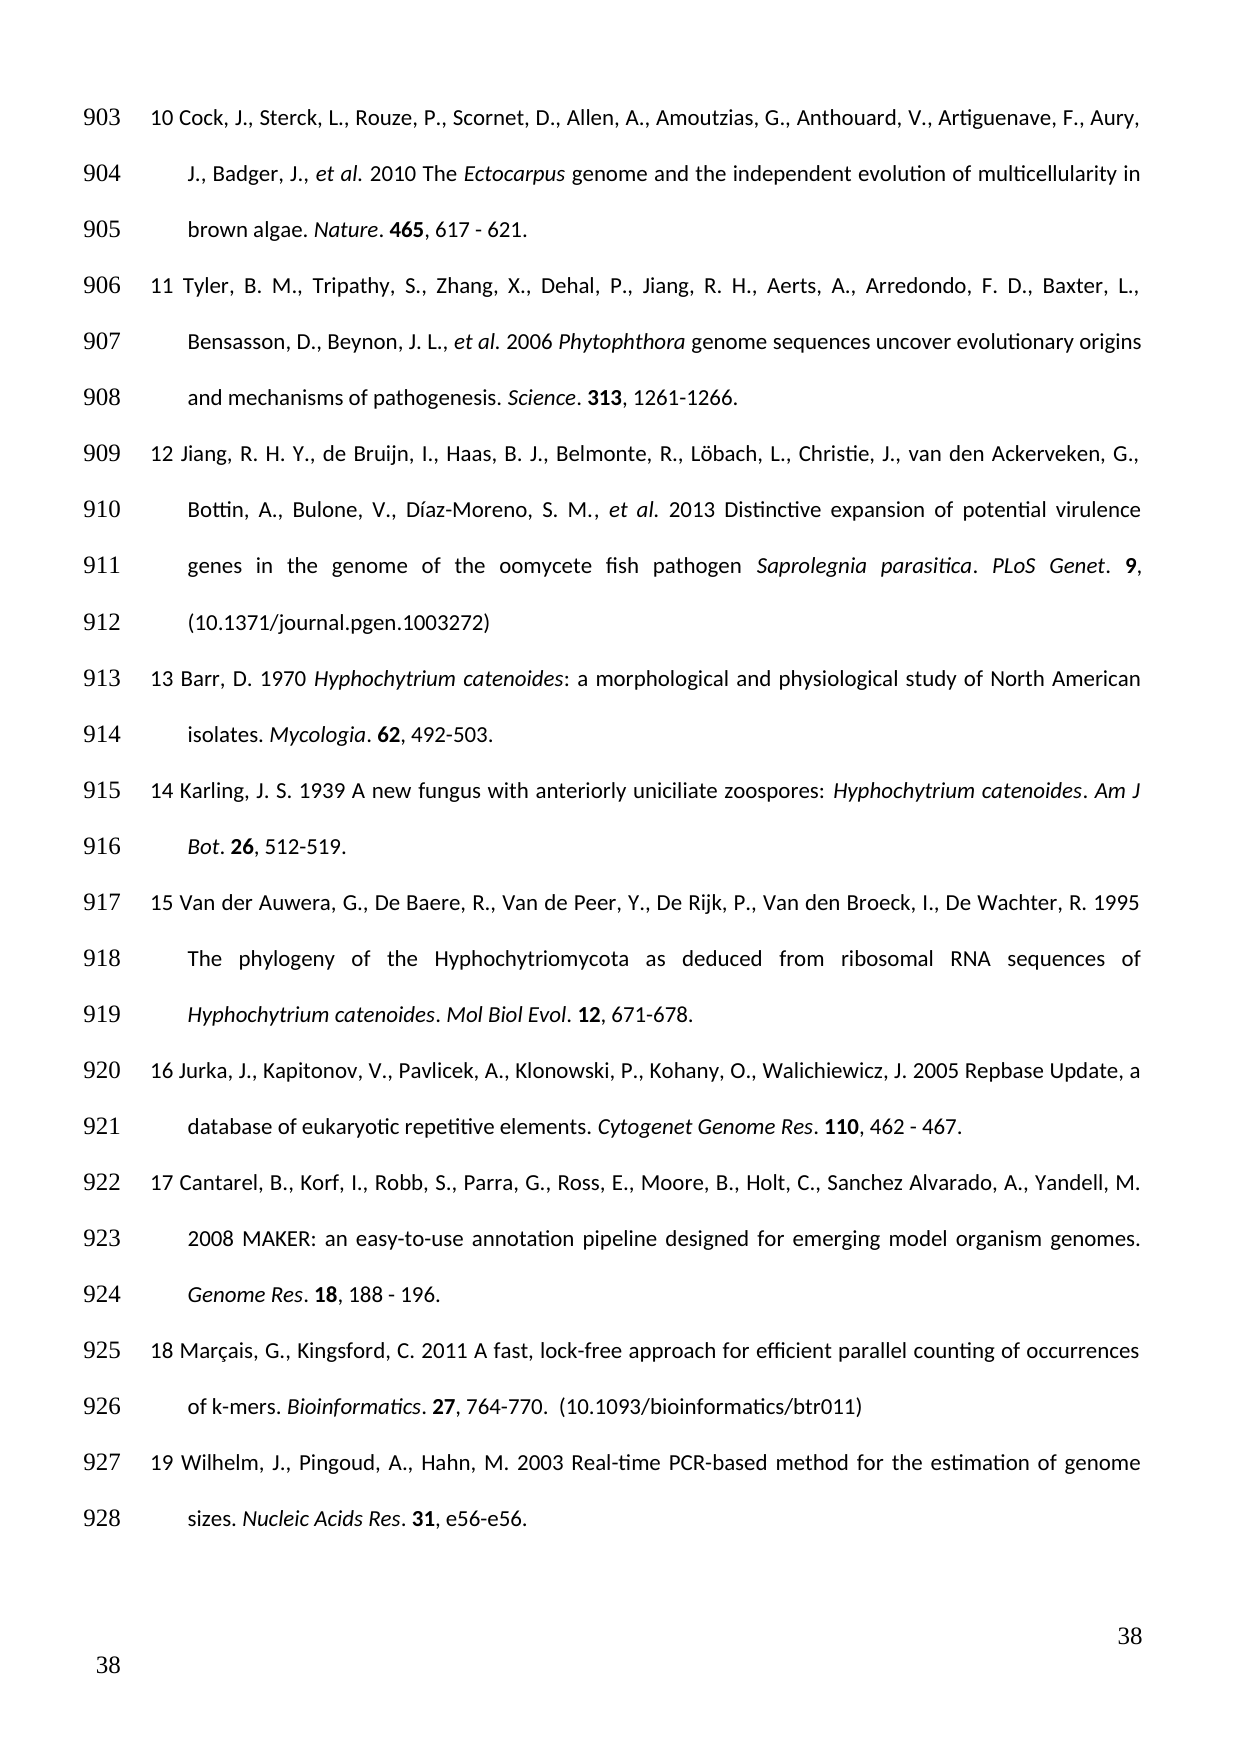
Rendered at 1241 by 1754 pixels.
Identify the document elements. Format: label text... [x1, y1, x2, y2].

text 11 Tyler, B. M., Tripathy, S., Zhang, X., Dehal, P., Jiang, R. H., Aerts, A., Arredondo, F. D., Baxter, L., Bensasson, D., Beynon, J. L., et al. 2006 Phytophthora genome sequences uncover evolutionary origins and mechanisms of pathogenesis. Science. 313, 1261-1266. [150, 271, 1142, 412]
text 14 Karling, J. S. 1939 A new fungus with anteriorly uniciliate zoospores: Hyphochytrium catenoides. Am J Bot. 26, 512-519. [150, 776, 1142, 860]
text 17 Cantarel, B., Korf, I., Robb, S., Parra, G., Ross, E., Moore, B., Holt, C., Sanchez Alvarado, A., Yandell, M. 2008 MAKER: an easy-to-use annotation pipeline designed for emerging model organism genomes. Genome Res. 18, 188 - 196. [150, 1168, 1142, 1308]
text 13 Barr, D. 1970 Hyphochytrium catenoides: a morphological and physiological study of North American isolates. Mycologia. 62, 492-503. [150, 664, 1142, 748]
text 19 Wilhelm, J., Pingoud, A., Hahn, M. 2003 Real-time PCR-based method for the estimation of genome sizes. Nucleic Acids Res. 31, e56-e56. [150, 1448, 1142, 1532]
text 16 Jurka, J., Kapitonov, V., Pavlicek, A., Klonowski, P., Kohany, O., Walichiewicz, J. 2005 Repbase Update, a database of eukaryotic repetitive elements. Cytogenet Genome Res. 110, 462 - 467. [150, 1056, 1142, 1140]
text 12 Jiang, R. H. Y., de Bruijn, I., Haas, B. J., Belmonte, R., Löbach, L., Christie, J., van den Ackerveken, G., Bottin, A., Bulone, V., Díaz-Moreno, S. M., et al. 2013 Distinctive expansion of potential virulence genes in the genome of the oomycete fish pathogen Saprolegnia parasitica. PLoS Genet. 9, (10.1371/journal.pgen.1003272) [150, 439, 1142, 636]
text 18 Marçais, G., Kingsford, C. 2011 A fast, lock-free approach for efficient parallel counting of occurrences of k-mers. Bioinformatics. 27, 764-770. (10.1093/bioinformatics/btr011) [150, 1336, 1142, 1420]
text 10 Cock, J., Sterck, L., Rouze, P., Scornet, D., Allen, A., Amoutzias, G., Anthouard, V., Artiguenave, F., Aury, J., Badger, J., et al. 2010 The Ectocarpus genome and the independent evolution of multicellularity in brown algae. Nature. 465, 617 - 621. [150, 103, 1142, 243]
text 15 Van der Auwera, G., De Baere, R., Van de Peer, Y., De Rijk, P., Van den Broeck, I., De Wachter, R. 1995 The phylogeny of the Hyphochytriomycota as deduced from ribosomal RNA sequences of Hyphochytrium catenoides. Mol Biol Evol. 12, 671-678. [150, 888, 1142, 1028]
